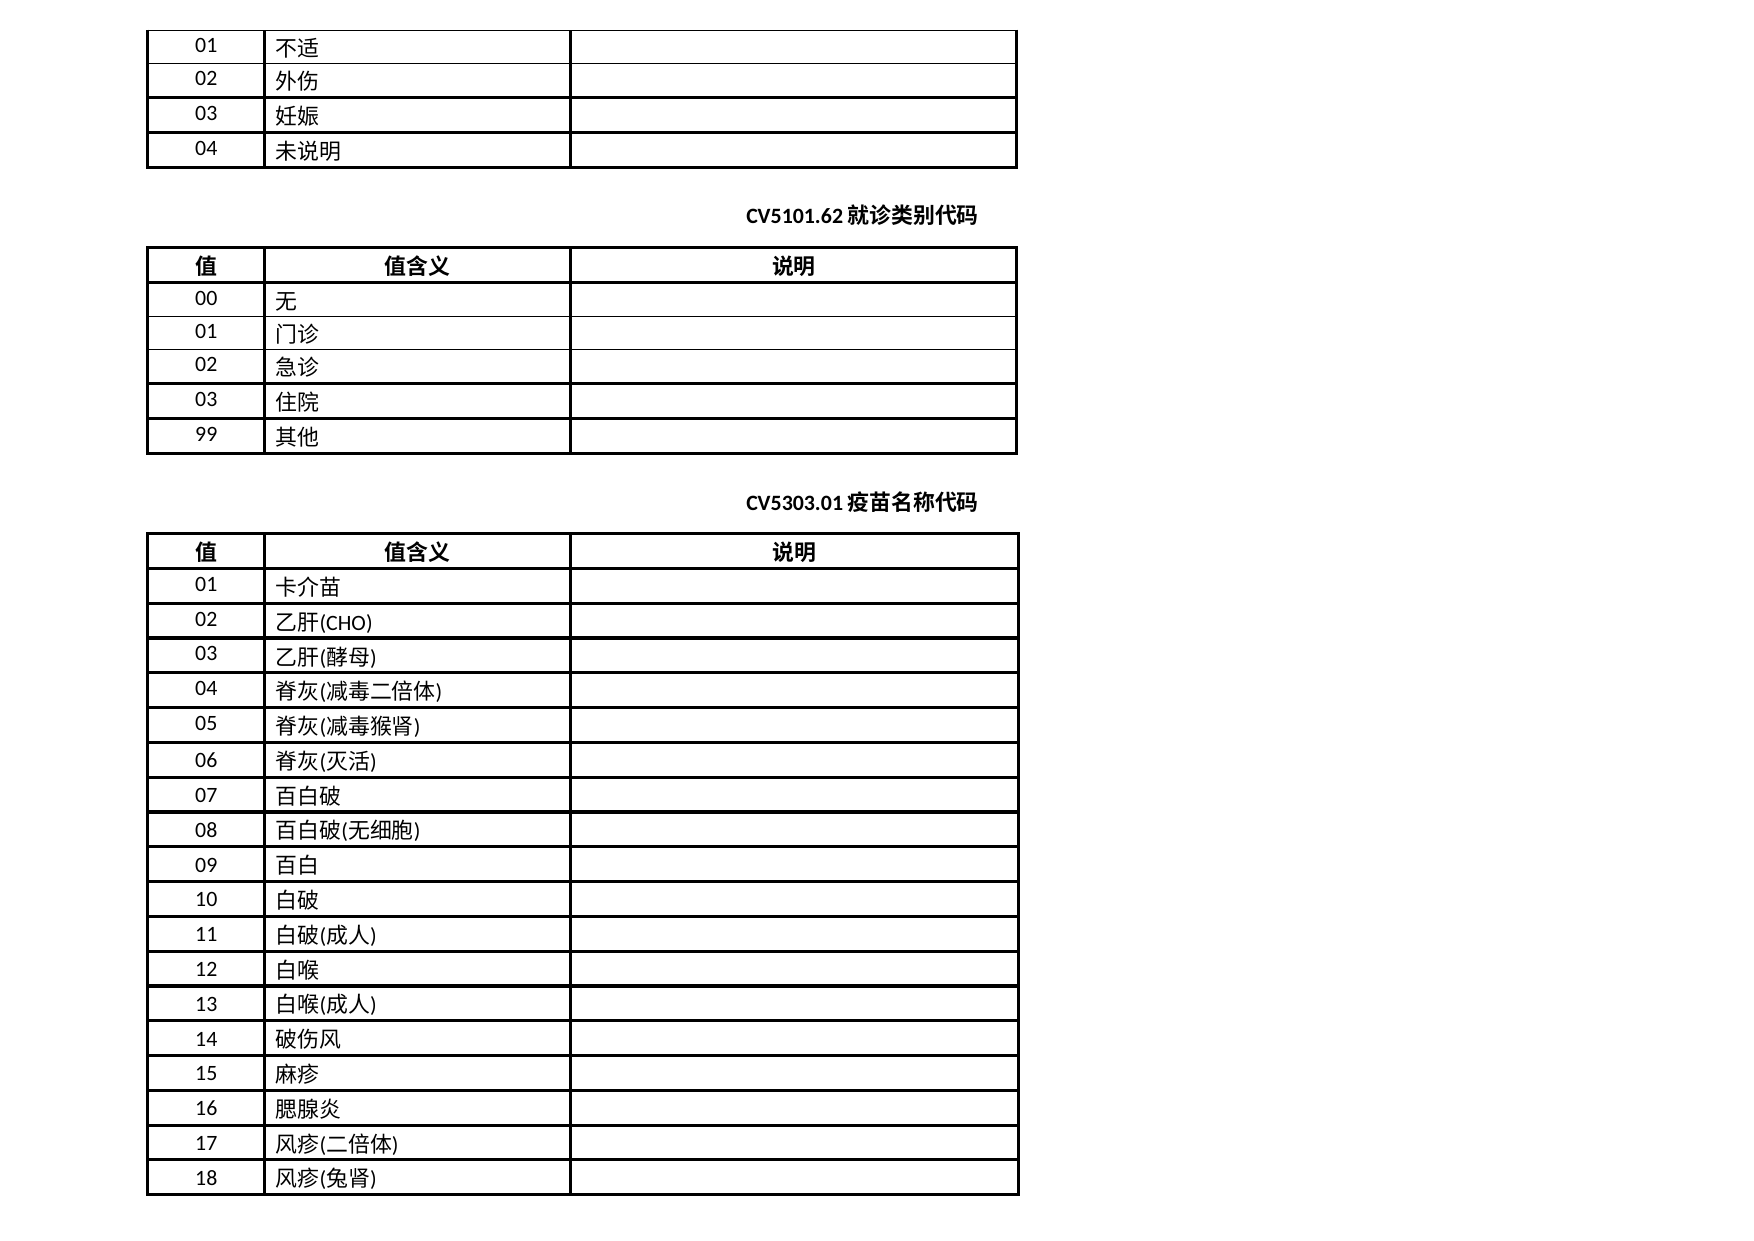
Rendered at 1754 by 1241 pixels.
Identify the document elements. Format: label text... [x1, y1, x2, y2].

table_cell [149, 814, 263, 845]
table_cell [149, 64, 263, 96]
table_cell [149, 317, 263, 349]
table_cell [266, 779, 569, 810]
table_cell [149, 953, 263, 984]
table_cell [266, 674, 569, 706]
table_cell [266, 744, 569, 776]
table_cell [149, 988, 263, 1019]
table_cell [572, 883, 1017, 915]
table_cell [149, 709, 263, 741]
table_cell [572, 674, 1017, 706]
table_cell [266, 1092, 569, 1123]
text CV5303.01疫苗名称代码 [148, 484, 1577, 516]
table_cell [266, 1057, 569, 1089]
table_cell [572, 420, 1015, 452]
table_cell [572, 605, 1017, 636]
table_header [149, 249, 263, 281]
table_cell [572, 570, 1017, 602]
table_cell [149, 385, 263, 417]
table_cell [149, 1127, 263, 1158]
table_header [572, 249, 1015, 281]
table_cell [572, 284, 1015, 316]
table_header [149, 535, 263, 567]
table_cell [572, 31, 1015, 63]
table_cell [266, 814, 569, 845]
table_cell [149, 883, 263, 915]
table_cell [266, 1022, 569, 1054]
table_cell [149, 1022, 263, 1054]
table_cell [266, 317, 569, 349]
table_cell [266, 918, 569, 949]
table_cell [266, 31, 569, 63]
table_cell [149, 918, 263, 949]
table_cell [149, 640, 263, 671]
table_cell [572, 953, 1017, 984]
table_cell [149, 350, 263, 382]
text CV5101.62就诊类别代码 [148, 198, 1577, 230]
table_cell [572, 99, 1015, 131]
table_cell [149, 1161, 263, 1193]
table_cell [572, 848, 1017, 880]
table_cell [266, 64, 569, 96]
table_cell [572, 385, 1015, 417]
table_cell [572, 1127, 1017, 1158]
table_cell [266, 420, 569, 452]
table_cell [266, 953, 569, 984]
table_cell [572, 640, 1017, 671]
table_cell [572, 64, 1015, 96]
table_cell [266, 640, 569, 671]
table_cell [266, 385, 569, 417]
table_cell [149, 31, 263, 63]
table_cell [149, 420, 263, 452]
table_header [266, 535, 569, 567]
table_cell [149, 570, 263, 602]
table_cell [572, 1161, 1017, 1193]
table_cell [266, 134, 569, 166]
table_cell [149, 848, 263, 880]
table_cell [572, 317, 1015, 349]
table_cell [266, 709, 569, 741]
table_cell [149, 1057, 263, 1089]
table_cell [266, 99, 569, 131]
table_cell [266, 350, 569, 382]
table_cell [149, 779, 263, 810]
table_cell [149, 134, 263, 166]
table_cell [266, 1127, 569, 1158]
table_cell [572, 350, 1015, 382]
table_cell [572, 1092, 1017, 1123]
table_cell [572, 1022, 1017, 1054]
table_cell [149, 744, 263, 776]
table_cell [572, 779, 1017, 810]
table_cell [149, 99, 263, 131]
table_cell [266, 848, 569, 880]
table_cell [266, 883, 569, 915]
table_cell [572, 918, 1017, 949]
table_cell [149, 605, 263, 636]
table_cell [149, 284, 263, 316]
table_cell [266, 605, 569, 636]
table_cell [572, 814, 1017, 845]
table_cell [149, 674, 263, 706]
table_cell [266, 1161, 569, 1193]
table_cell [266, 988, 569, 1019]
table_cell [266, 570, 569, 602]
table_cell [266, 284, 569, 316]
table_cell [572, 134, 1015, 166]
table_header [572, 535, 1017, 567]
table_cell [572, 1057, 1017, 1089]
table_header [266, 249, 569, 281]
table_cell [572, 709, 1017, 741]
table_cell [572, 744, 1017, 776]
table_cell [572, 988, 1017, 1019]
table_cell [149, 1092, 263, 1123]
